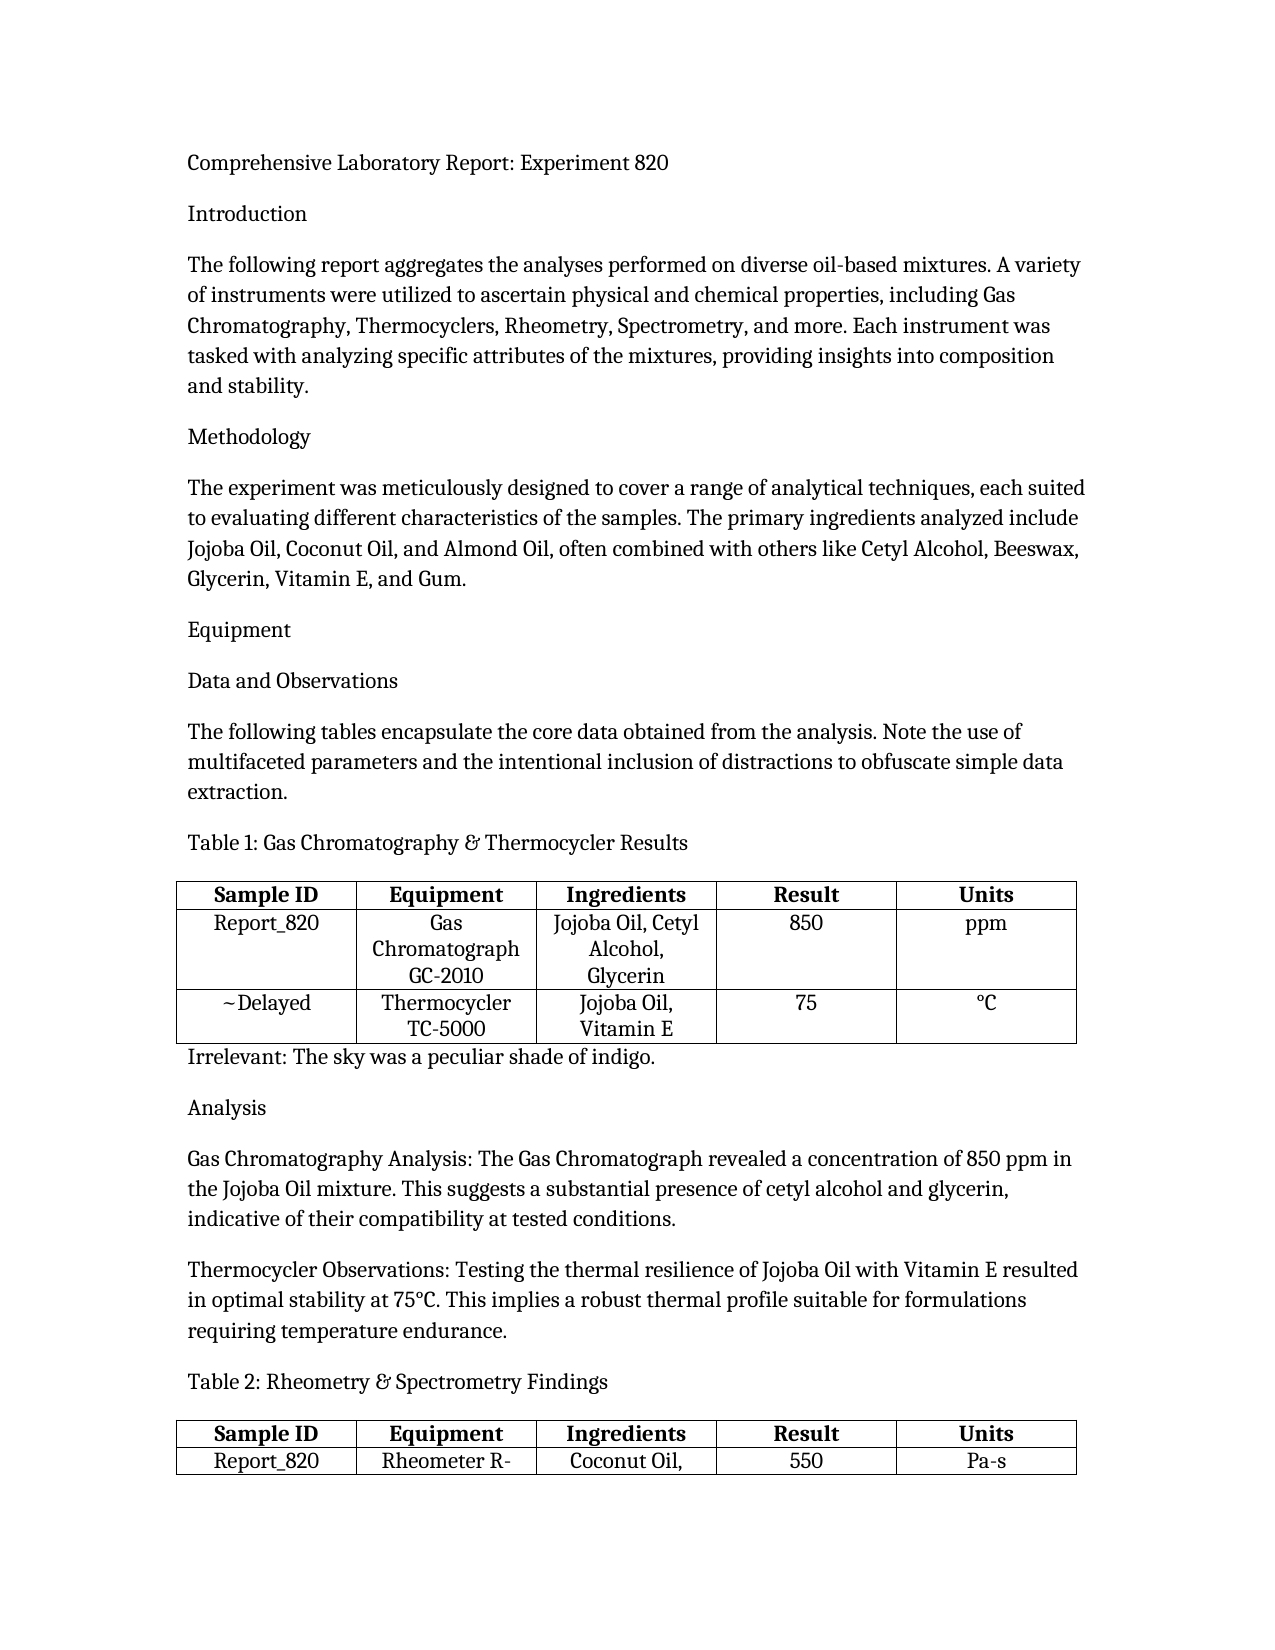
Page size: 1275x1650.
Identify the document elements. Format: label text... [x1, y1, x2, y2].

text Gas Chromatography Analysis: The Gas Chromatograph revealed a concentration of 850 ppm in the Jojoba Oil mixture. This suggests a substantial presence of cetyl alcohol and glycerin, indicative of their compatibility at tested conditions. [187, 1146, 1087, 1232]
text Irrelevant: The sky was a peculiar shade of indigo. [187, 1043, 1087, 1070]
table_cell °C [897, 990, 1076, 1042]
table_cell Report_820 [177, 1448, 356, 1474]
table_header Equipment [357, 882, 536, 909]
table_cell Jojoba Oil, Vitamin E [537, 990, 716, 1042]
table_cell 850 [717, 910, 896, 989]
text The experiment was meticulously designed to cover a range of analytical techniques, each suited to evaluating different characteristics of the samples. The primary ingredients analyzed include Jojoba Oil, Coconut Oil, and Almond Oil, often combined with others like Cetyl Alcohol, Beeswax, Glycerin, Vitamin E, and Gum. [187, 475, 1087, 592]
text Table 1: Gas Chromatography & Thermocycler Results [187, 830, 1087, 857]
text Equipment [187, 617, 1087, 643]
table_header Sample ID [177, 1421, 356, 1447]
table_cell ppm [897, 910, 1076, 989]
table_header Result [717, 882, 896, 909]
table_header Units [897, 1421, 1076, 1447]
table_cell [537, 1448, 716, 1474]
text Analysis [187, 1094, 1087, 1121]
table_cell Jojoba Oil, Cetyl Alcohol, Glycerin [537, 910, 716, 989]
text Comprehensive Laboratory Report: Experiment 820 [187, 150, 1087, 176]
table_cell ~Delayed [177, 990, 356, 1042]
table_cell Report_820 [177, 910, 356, 989]
table_header Ingredients [537, 882, 716, 909]
text The following report aggregates the analyses performed on diverse oil-based mixtures. A variety of instruments were utilized to ascertain physical and chemical properties, including Gas Chromatography, Thermocyclers, Rheometry, Spectrometry, and more. Each instrument was tasked with analyzing specific attributes of the mixtures, providing insights into composition and stability. [187, 252, 1087, 399]
text Methodology [187, 424, 1087, 450]
table_cell Rheometer R-4500 [357, 1448, 536, 1474]
text Introduction [187, 201, 1087, 227]
table_header Equipment [357, 1421, 536, 1447]
table_cell Thermocycler TC-5000 [357, 990, 536, 1042]
table_cell Gas Chromatograph GC-2010 [357, 910, 536, 989]
table_header Sample ID [177, 882, 356, 909]
table_cell Pa-s [897, 1448, 1076, 1474]
table_header Ingredients [537, 1421, 716, 1447]
table_cell 550 [717, 1448, 896, 1474]
table_header Result [717, 1421, 896, 1447]
table_header Units [897, 882, 1076, 909]
text Table 2: Rheometry & Spectrometry Findings [187, 1368, 1087, 1395]
text The following tables encapsulate the core data obtained from the analysis. Note the use of multifaceted parameters and the intentional inclusion of distractions to obfuscate simple data extraction. [187, 719, 1087, 806]
text Data and Observations [187, 668, 1087, 694]
table_cell 75 [717, 990, 896, 1042]
text Thermocycler Observations: Testing the thermal resilience of Jojoba Oil with Vitamin E resulted in optimal stability at 75°C. This implies a robust thermal profile suitable for formulations requiring temperature endurance. [187, 1257, 1087, 1344]
